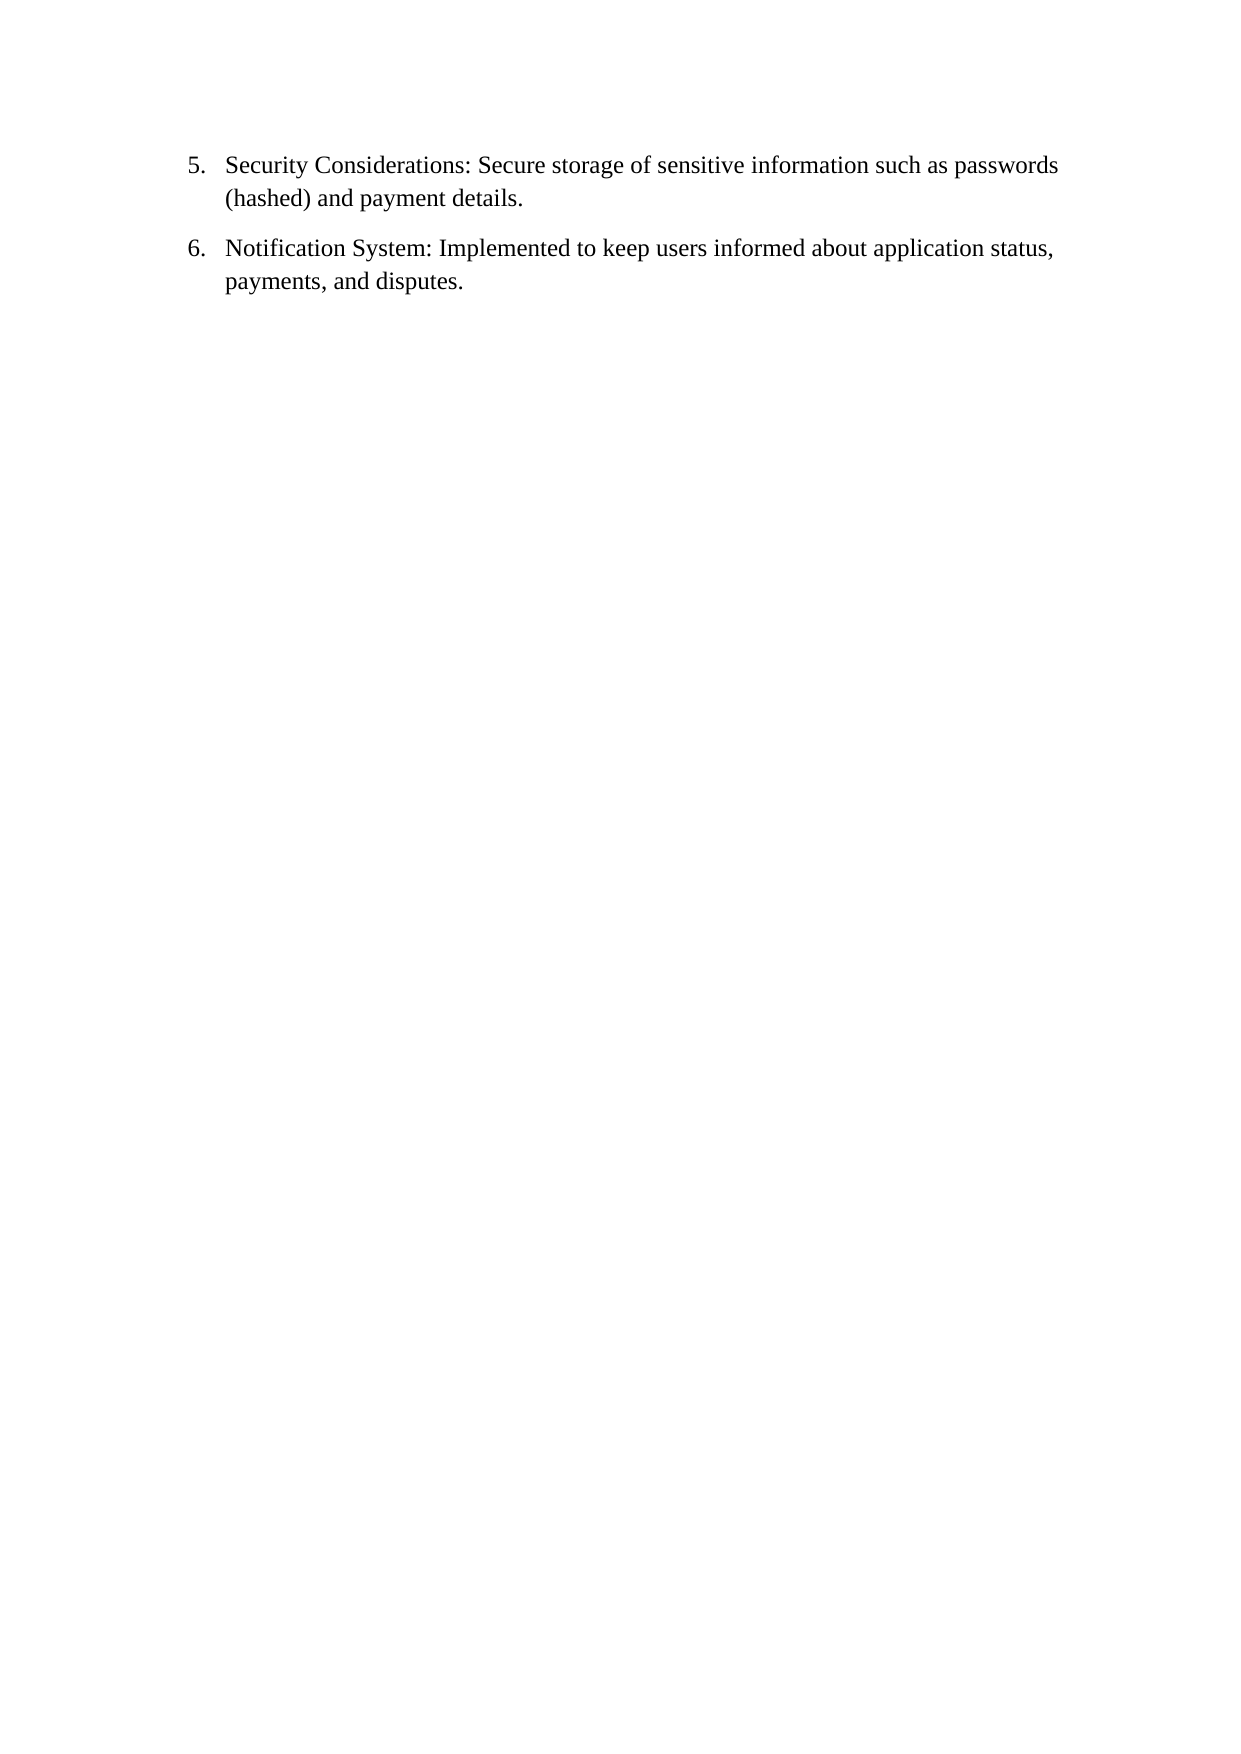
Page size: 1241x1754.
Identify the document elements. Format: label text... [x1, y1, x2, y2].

list Security Considerations: Secure storage of sensitive information such as passwords (hashed) and payment details. [187, 150, 1090, 212]
list Notification System: Implemented to keep users informed about application status, payments, and disputes. [187, 233, 1090, 294]
